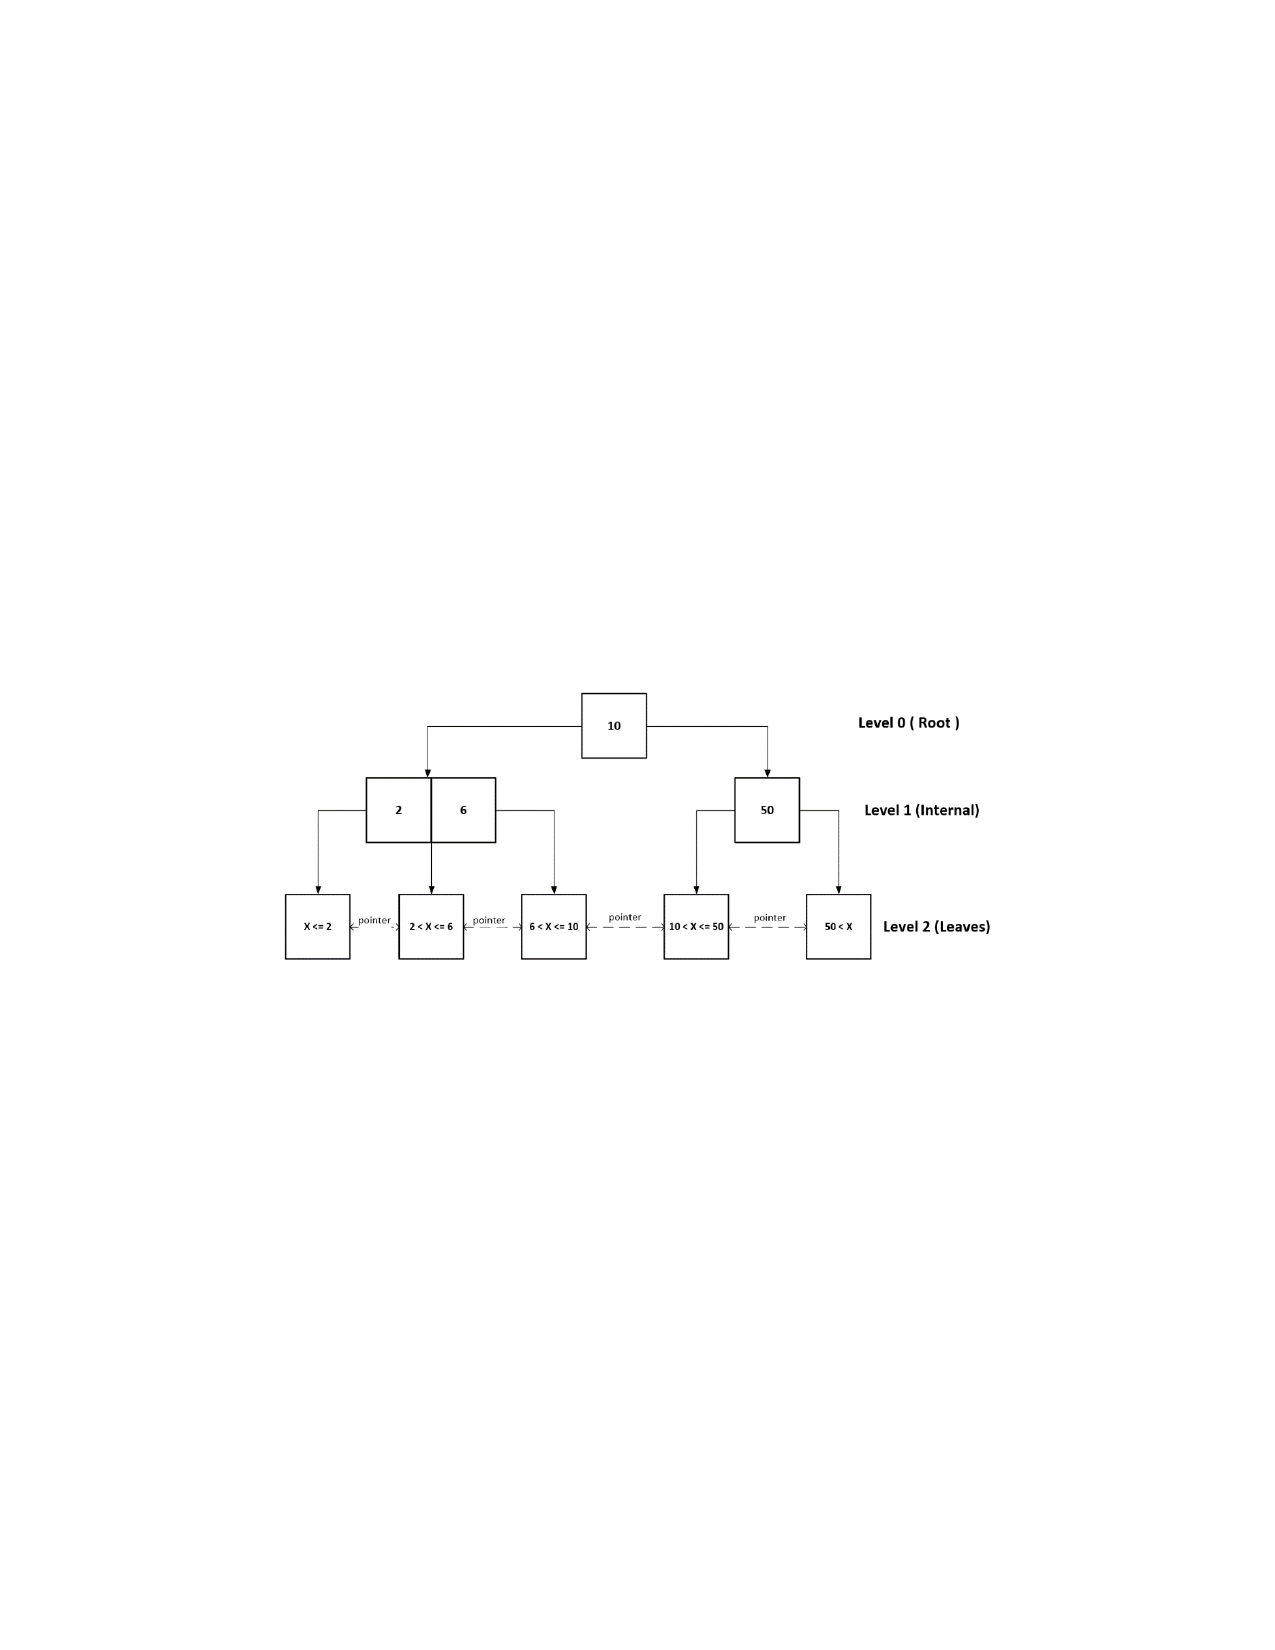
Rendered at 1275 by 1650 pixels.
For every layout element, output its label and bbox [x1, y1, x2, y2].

picture [276, 682, 999, 968]
